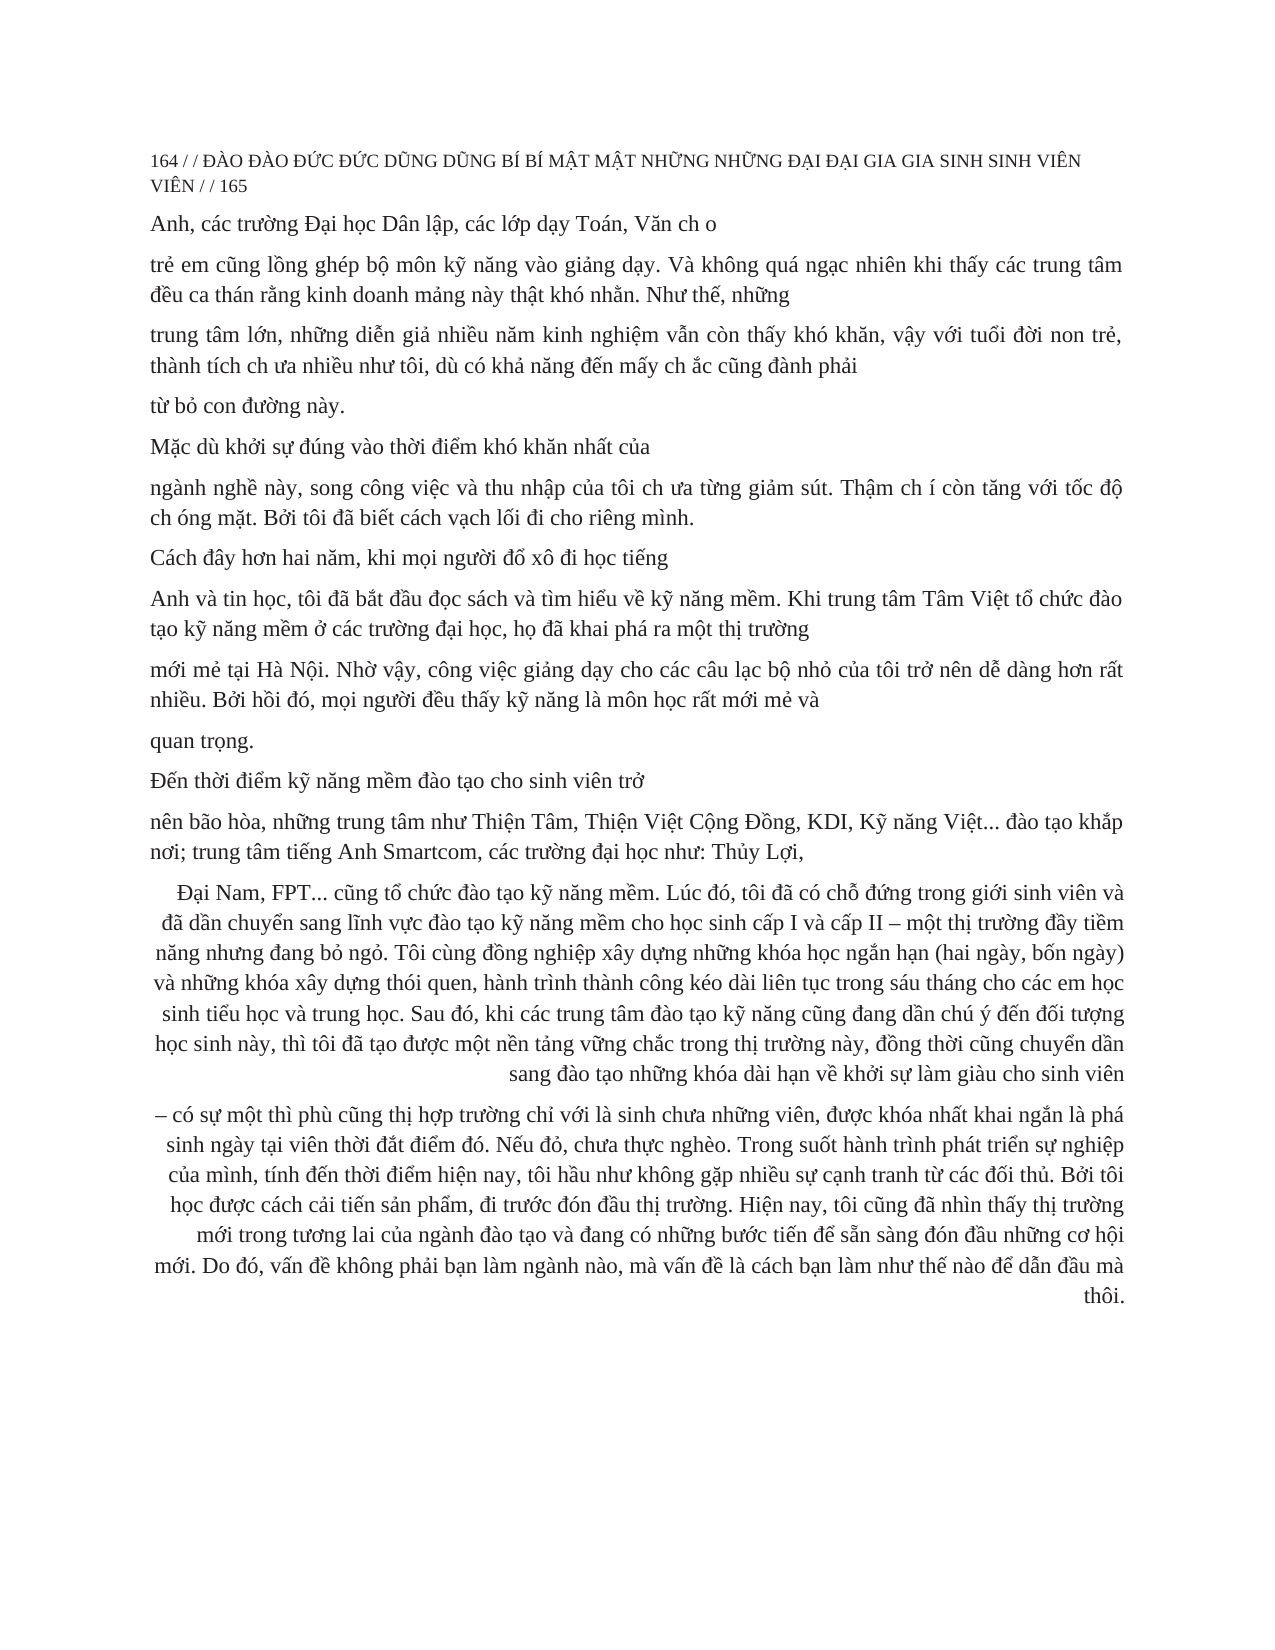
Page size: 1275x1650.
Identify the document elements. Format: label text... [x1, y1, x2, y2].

text Đến thời điểm kỹ năng mềm đào tạo cho sinh viên trở [150, 767, 1125, 794]
text – có sự một thì phù cũng thị hợp trường chỉ với là sinh chưa những viên, được khóa nhất khai ngắn là phá sinh ngày tại viên thời đắt điểm đó. Nếu đỏ, chưa thực nghèo. Trong suốt hành trình phát triển sự nghiệp của mình, tính đến thời điểm hiện nay, tôi hầu như không gặp nhiều sự cạnh tranh từ các đối thủ. Bởi tôi học được cách cải tiến sản phẩm, đi trước đón đầu thị trường. Hiện nay, tôi cũng đã nhìn thấy thị trường mới trong tương lai của ngành đào tạo và đang có những bước tiến để sẵn sàng đón đầu những cơ hội mới. Do đó, vấn đề không phải bạn làm ngành nào, mà vấn đề là cách bạn làm như thế nào để dẫn đầu mà thôi. [150, 1101, 1125, 1308]
text nên bão hòa, những trung tâm như Thiện Tâm, Thiện Việt Cộng Đồng, KDI, Kỹ năng Việt... đào tạo khắp nơi; trung tâm tiếng Anh Smartcom, các trường đại học như: Thủy Lợi, [150, 808, 1125, 864]
text mới mẻ tại Hà Nội. Nhờ vậy, công việc giảng dạy cho các câu lạc bộ nhỏ của tôi trở nên dễ dàng hơn rất nhiều. Bởi hồi đó, mọi người đều thấy kỹ năng là môn học rất mới mẻ và [150, 656, 1125, 712]
text trung tâm lớn, những diễn giả nhiều năm kinh nghiệm vẫn còn thấy khó khăn, vậy với tuổi đời non trẻ, thành tích ch ưa nhiều như tôi, dù có khả năng đến mấy ch ắc cũng đành phải [150, 321, 1125, 378]
text Anh và tin học, tôi đã bắt đầu đọc sách và tìm hiểu về kỹ năng mềm. Khi trung tâm Tâm Việt tổ chức đào tạo kỹ năng mềm ở các trường đại học, họ đã khai phá ra một thị trường [150, 585, 1125, 642]
text quan trọng. [150, 727, 1125, 753]
text Mặc dù khởi sự đúng vào thời điểm khó khăn nhất của [150, 433, 1125, 459]
text trẻ em cũng lồng ghép bộ môn kỹ năng vào giảng dạy. Và không quá ngạc nhiên khi thấy các trung tâm đều ca thán rằng kinh doanh mảng này thật khó nhằn. Như thế, những [150, 251, 1125, 307]
text 164 / / ĐÀO ĐÀO ĐỨC ĐỨC DŨNG DŨNG BÍ BÍ MẬT MẬT NHỮNG NHỮNG ĐẠI ĐẠI GIA GIA SINH SINH VIÊN VIÊN / / 165 [150, 150, 1125, 196]
text ngành nghề này, song công việc và thu nhập của tôi ch ưa từng giảm sút. Thậm ch í còn tăng với tốc độ ch óng mặt. Bởi tôi đã biết cách vạch lối đi cho riêng mình. [150, 473, 1125, 530]
text từ bỏ con đường này. [150, 392, 1125, 419]
text Anh, các trường Đại học Dân lập, các lớp dạy Toán, Văn ch o [150, 210, 1125, 236]
text Cách đây hơn hai năm, khi mọi người đổ xô đi học tiếng [150, 544, 1125, 571]
text Đại Nam, FPT... cũng tổ chức đào tạo kỹ năng mềm. Lúc đó, tôi đã có chỗ đứng trong giới sinh viên và đã dần chuyển sang lĩnh vực đào tạo kỹ năng mềm cho học sinh cấp I và cấp II – một thị trường đầy tiềm năng nhưng đang bỏ ngỏ. Tôi cùng đồng nghiệp xây dựng những khóa học ngắn hạn (hai ngày, bốn ngày) và những khóa xây dựng thói quen, hành trình thành công kéo dài liên tục trong sáu tháng cho các em học sinh tiểu học và trung học. Sau đó, khi các trung tâm đào tạo kỹ năng cũng đang dần chú ý đến đối tượng học sinh này, thì tôi đã tạo được một nền tảng vững chắc trong thị trường này, đồng thời cũng chuyển dần sang đào tạo những khóa dài hạn về khởi sự làm giàu cho sinh viên [150, 879, 1125, 1086]
